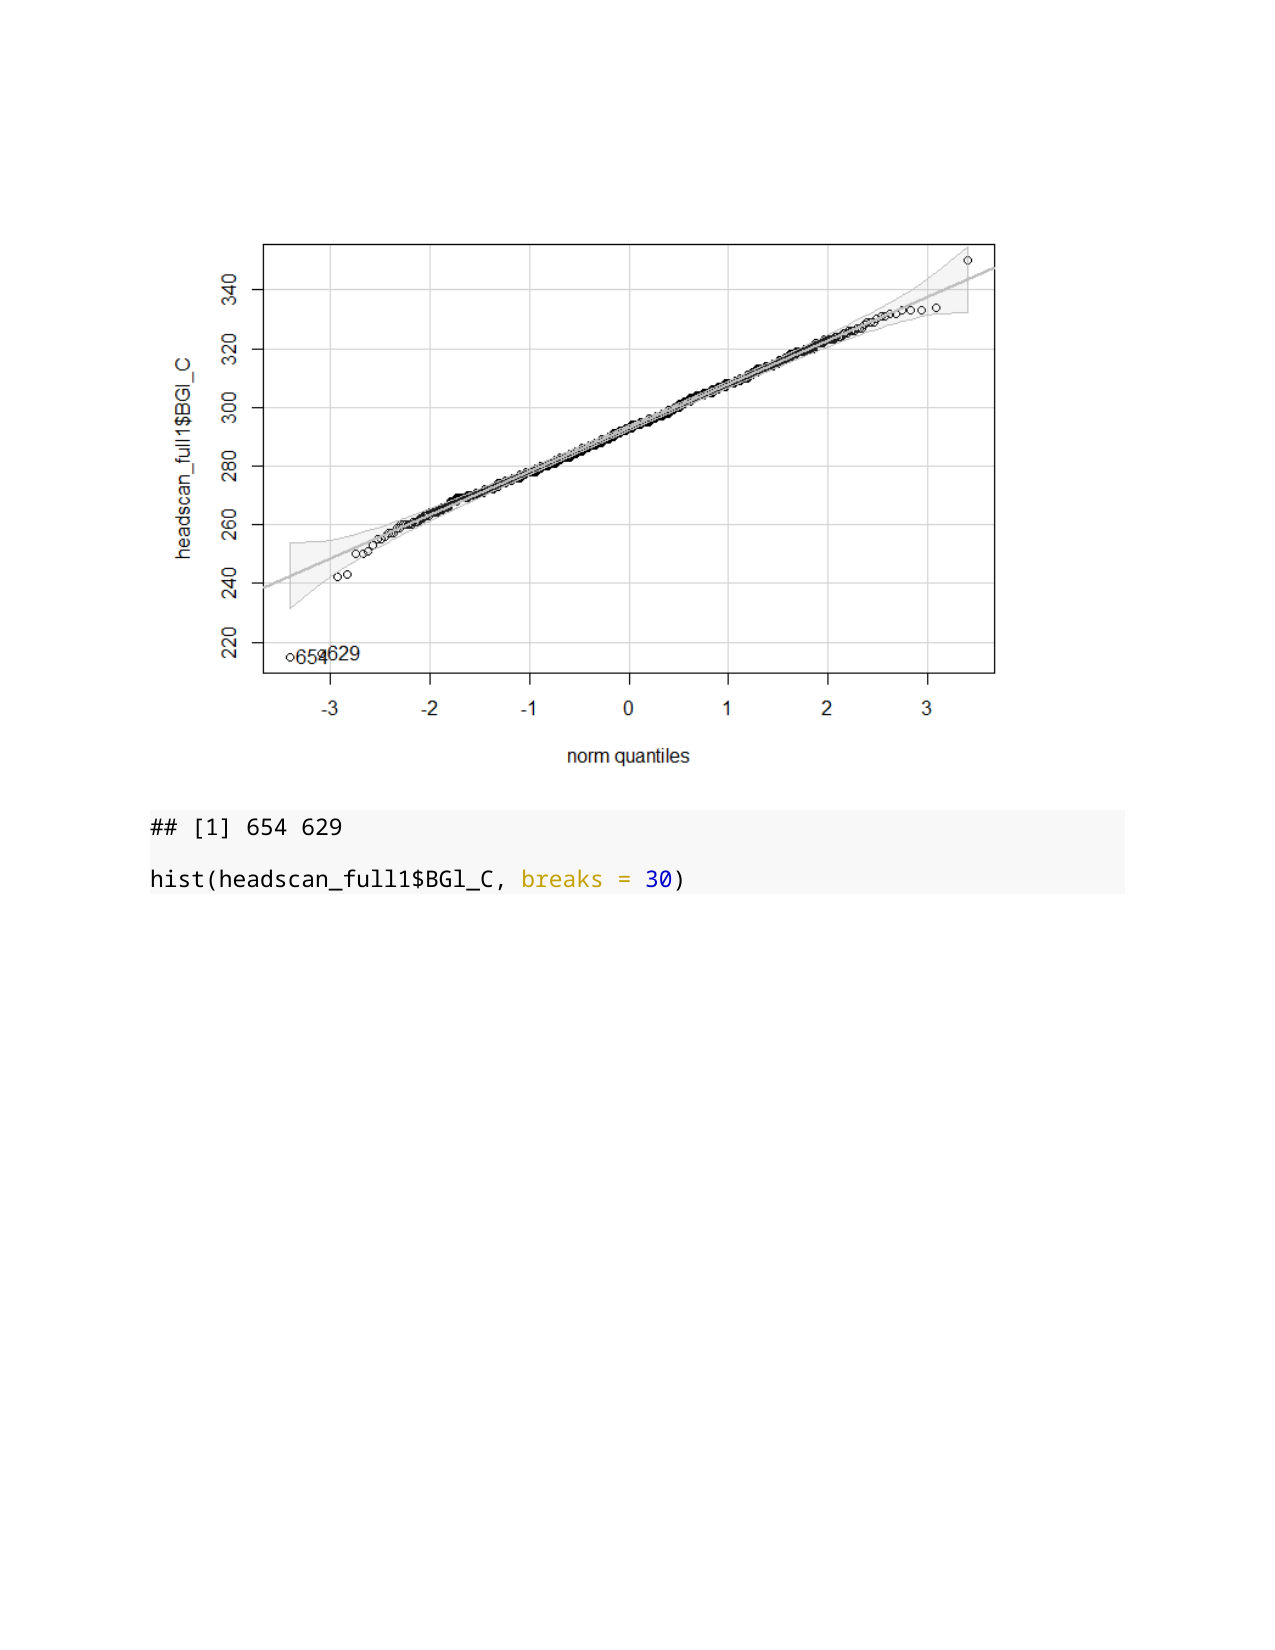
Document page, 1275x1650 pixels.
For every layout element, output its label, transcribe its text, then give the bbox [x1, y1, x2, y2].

text ## [1] 654 629 [150, 810, 1125, 842]
picture [168, 150, 1044, 792]
text hist(headscan_full1$BGl_C, breaks = 30) [150, 862, 1125, 894]
